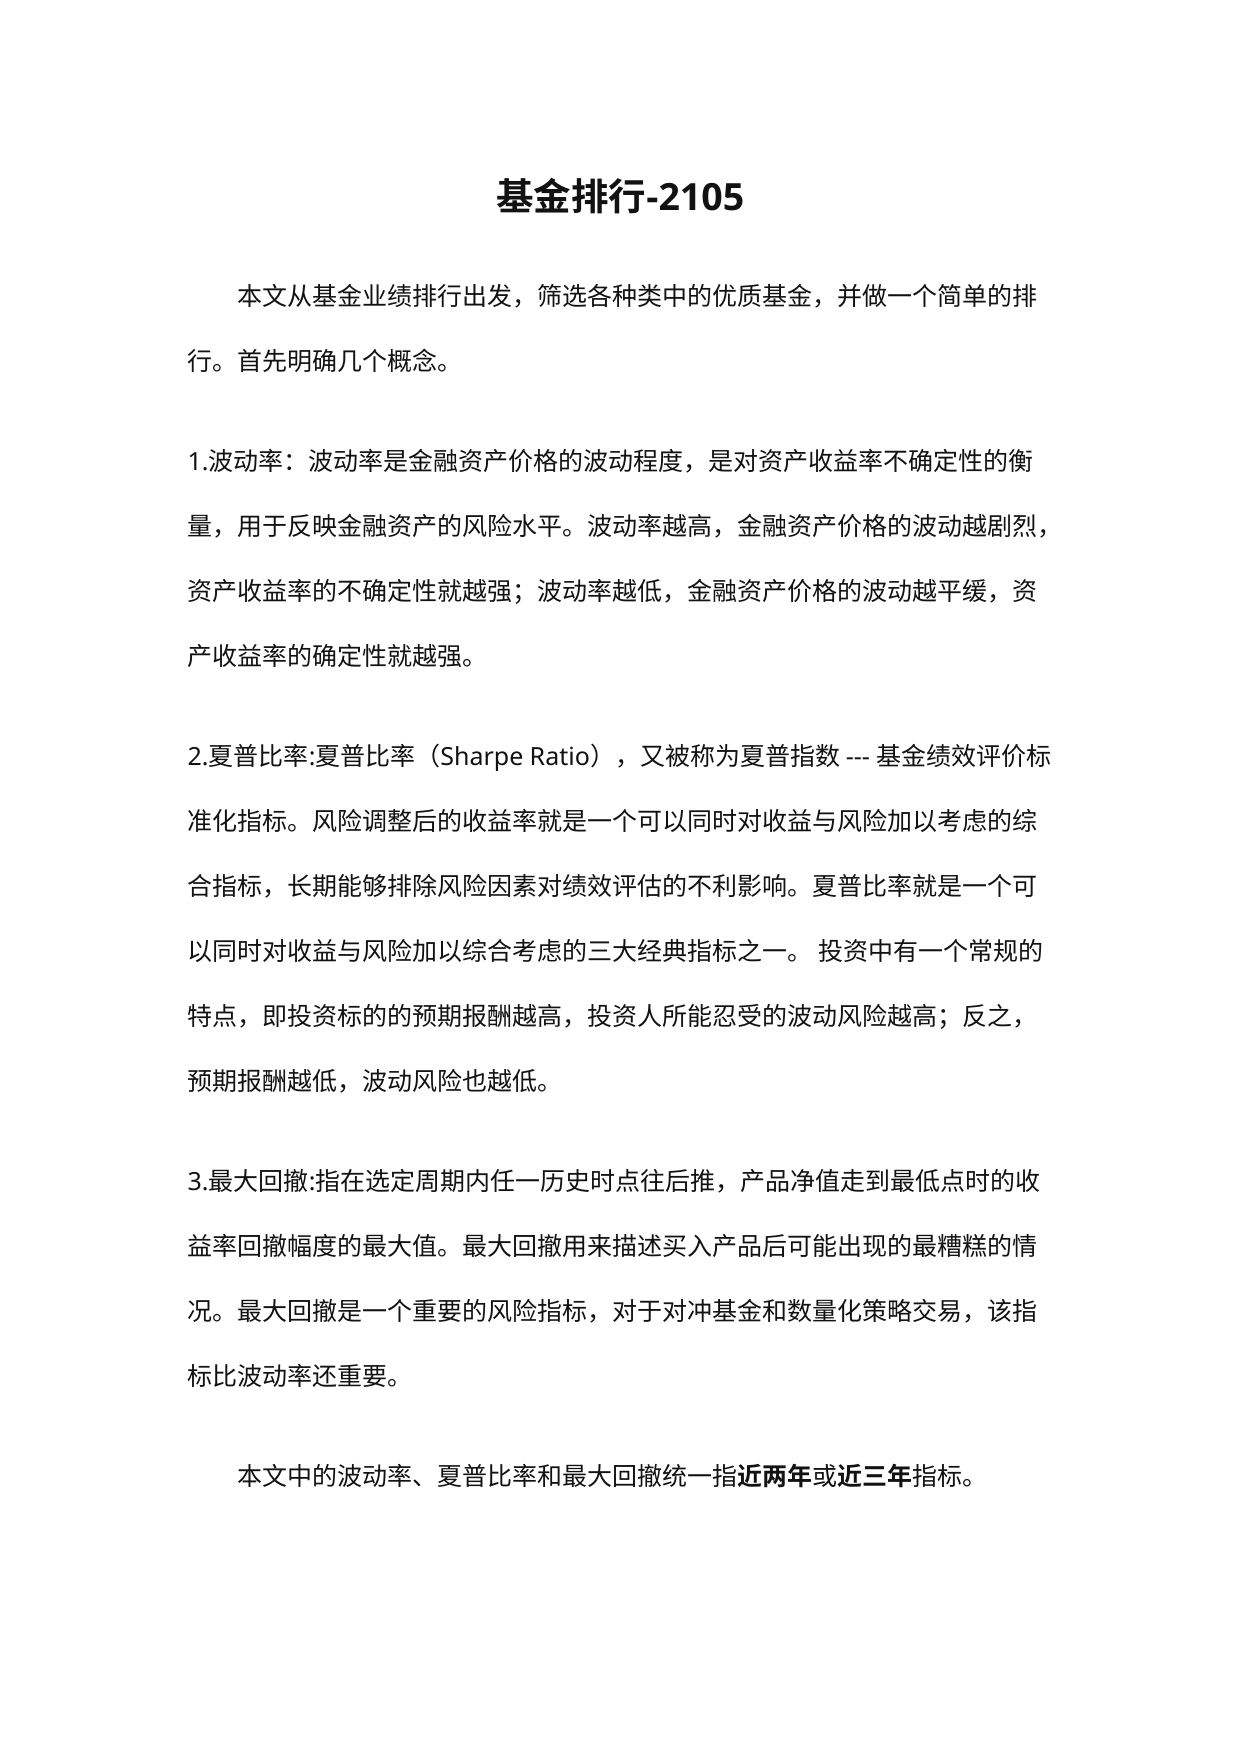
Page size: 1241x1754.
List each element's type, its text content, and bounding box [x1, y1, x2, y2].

text 3.最大回撤:指在选定周期内任一历史时点往后推，产品净值走到最低点时的收益率回撤幅度的最大值。最大回撤用来描述买入产品后可能出现的最糟糕的情况。最大回撤是一个重要的风险指标，对于对冲基金和数量化策略交易，该指标比波动率还重要。 [187, 1147, 1053, 1407]
text 2.夏普比率:夏普比率（Sharpe Ratio），又被称为夏普指数 --- 基金绩效评价标准化指标。风险调整后的收益率就是一个可以同时对收益与风险加以考虑的综合指标，长期能够排除风险因素对绩效评估的不利影响。夏普比率就是一个可以同时对收益与风险加以综合考虑的三大经典指标之一。 投资中有一个常规的特点，即投资标的的预期报酬越高，投资人所能忍受的波动风险越高；反之，预期报酬越低，波动风险也越低。 [187, 722, 1053, 1112]
text 1.波动率：波动率是金融资产价格的波动程度，是对资产收益率不确定性的衡量，用于反映金融资产的风险水平。波动率越高，金融资产价格的波动越剧烈，资产收益率的不确定性就越强；波动率越低，金融资产价格的波动越平缓，资产收益率的确定性就越强。 [187, 427, 1053, 687]
text 基金排行-2105 [187, 162, 1053, 227]
text 本文从基金业绩排行出发，筛选各种类中的优质基金，并做一个简单的排行。首先明确几个概念。 [187, 262, 1053, 392]
text 本文中的波动率、夏普比率和最大回撤统一指近两年或近三年指标。 [187, 1442, 1053, 1507]
